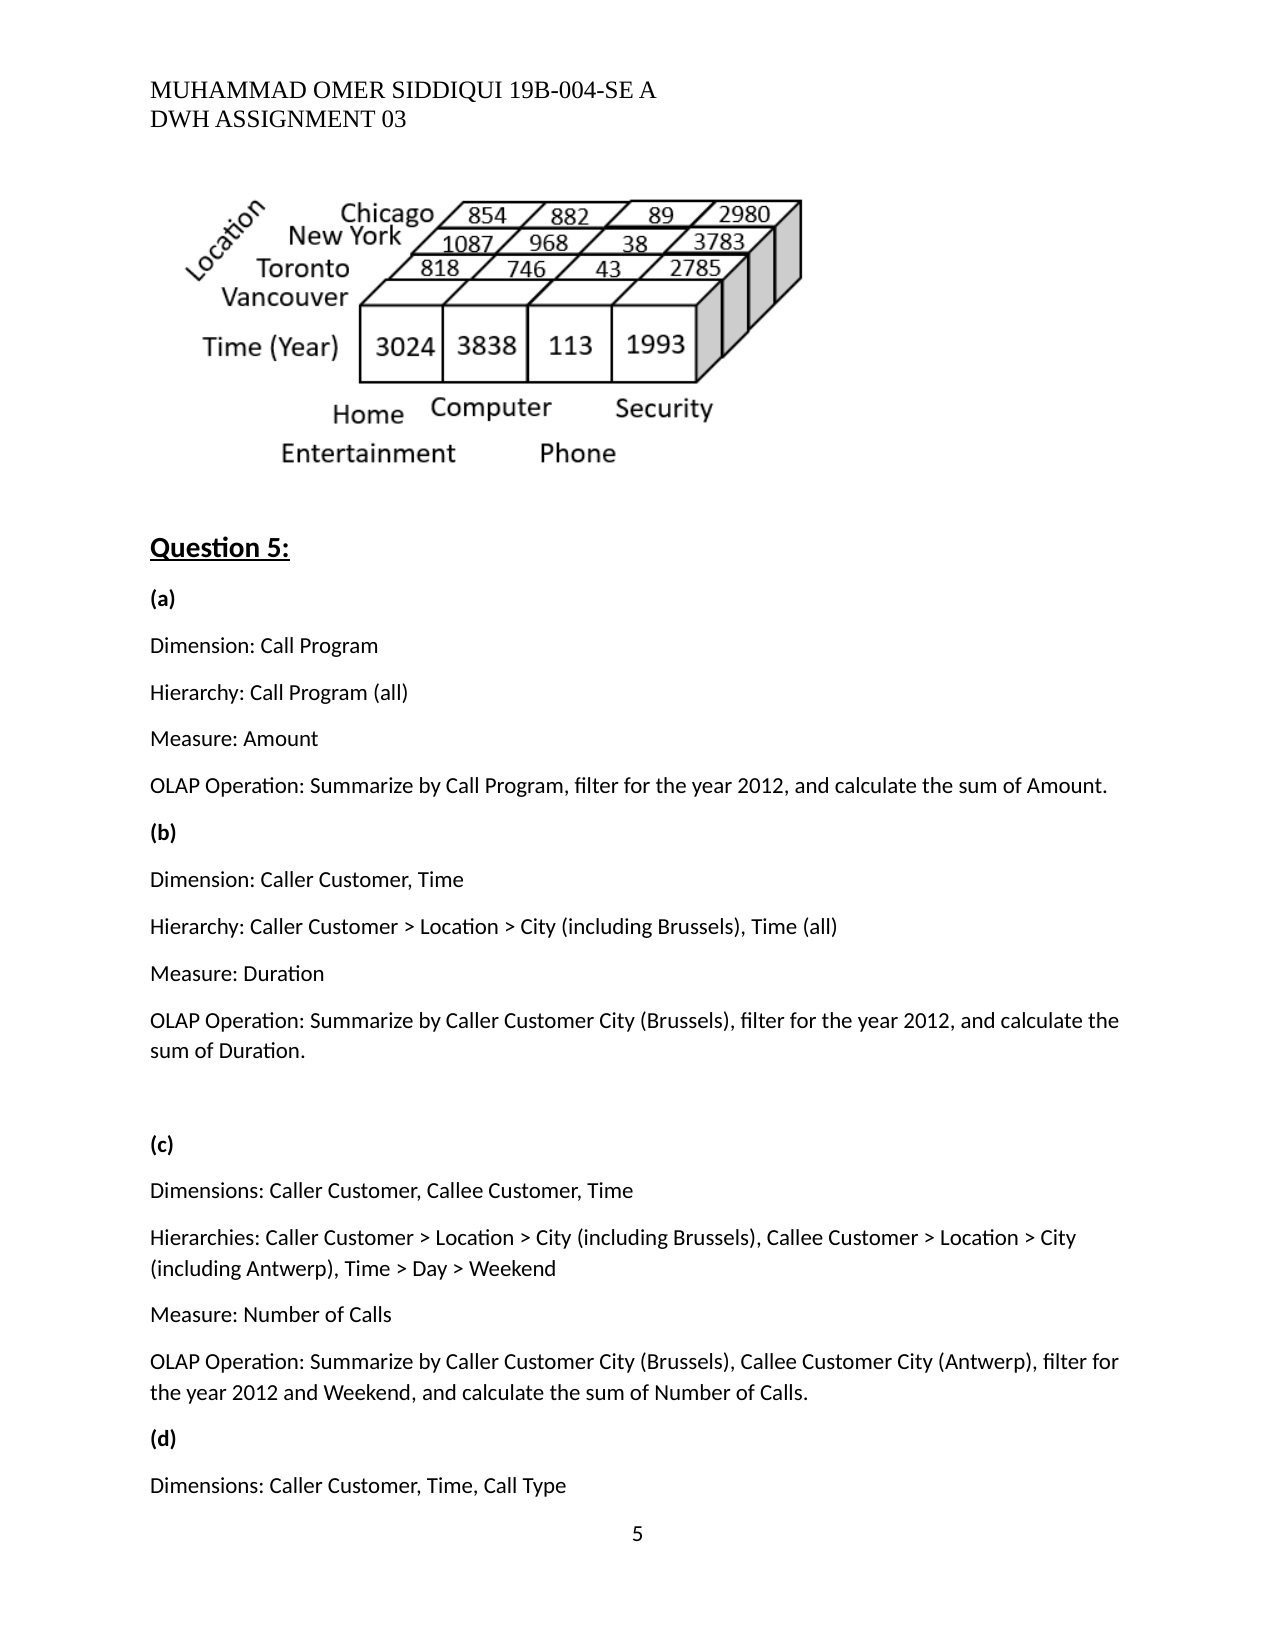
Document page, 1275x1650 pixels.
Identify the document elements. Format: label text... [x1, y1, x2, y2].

text OLAP Operation: Summarize by Caller Customer City (Brussels), filter for the year 2012, and calculate the sum of Duration. [150, 1006, 1125, 1064]
text OLAP Operation: Summarize by Call Program, filter for the year 2012, and calculate the sum of Amount. [150, 771, 1125, 799]
picture [150, 161, 871, 510]
text Measure: Amount [150, 724, 1125, 753]
text (c) [150, 1130, 1125, 1158]
text Hierarchies: Caller Customer > Location > City (including Brussels), Callee Customer > Location > City (including Antwerp), Time > Day > Weekend [150, 1223, 1125, 1282]
text Dimensions: Caller Customer, Time, Call Type [150, 1471, 1125, 1499]
text Question 5: [150, 529, 1125, 564]
text Hierarchy: Caller Customer > Location > City (including Brussels), Time (all) [150, 912, 1125, 940]
text Hierarchy: Call Program (all) [150, 678, 1125, 706]
text (d) [150, 1424, 1125, 1453]
text Dimensions: Caller Customer, Callee Customer, Time [150, 1177, 1125, 1205]
text (a) [150, 584, 1125, 612]
text Dimension: Call Program [150, 631, 1125, 659]
text Measure: Duration [150, 959, 1125, 987]
text (b) [150, 818, 1125, 846]
text Dimension: Caller Customer, Time [150, 865, 1125, 893]
text OLAP Operation: Summarize by Caller Customer City (Brussels), Callee Customer City (Antwerp), filter for the year 2012 and Weekend, and calculate the sum of Number of Calls. [150, 1347, 1125, 1406]
text Measure: Number of Calls [150, 1301, 1125, 1329]
